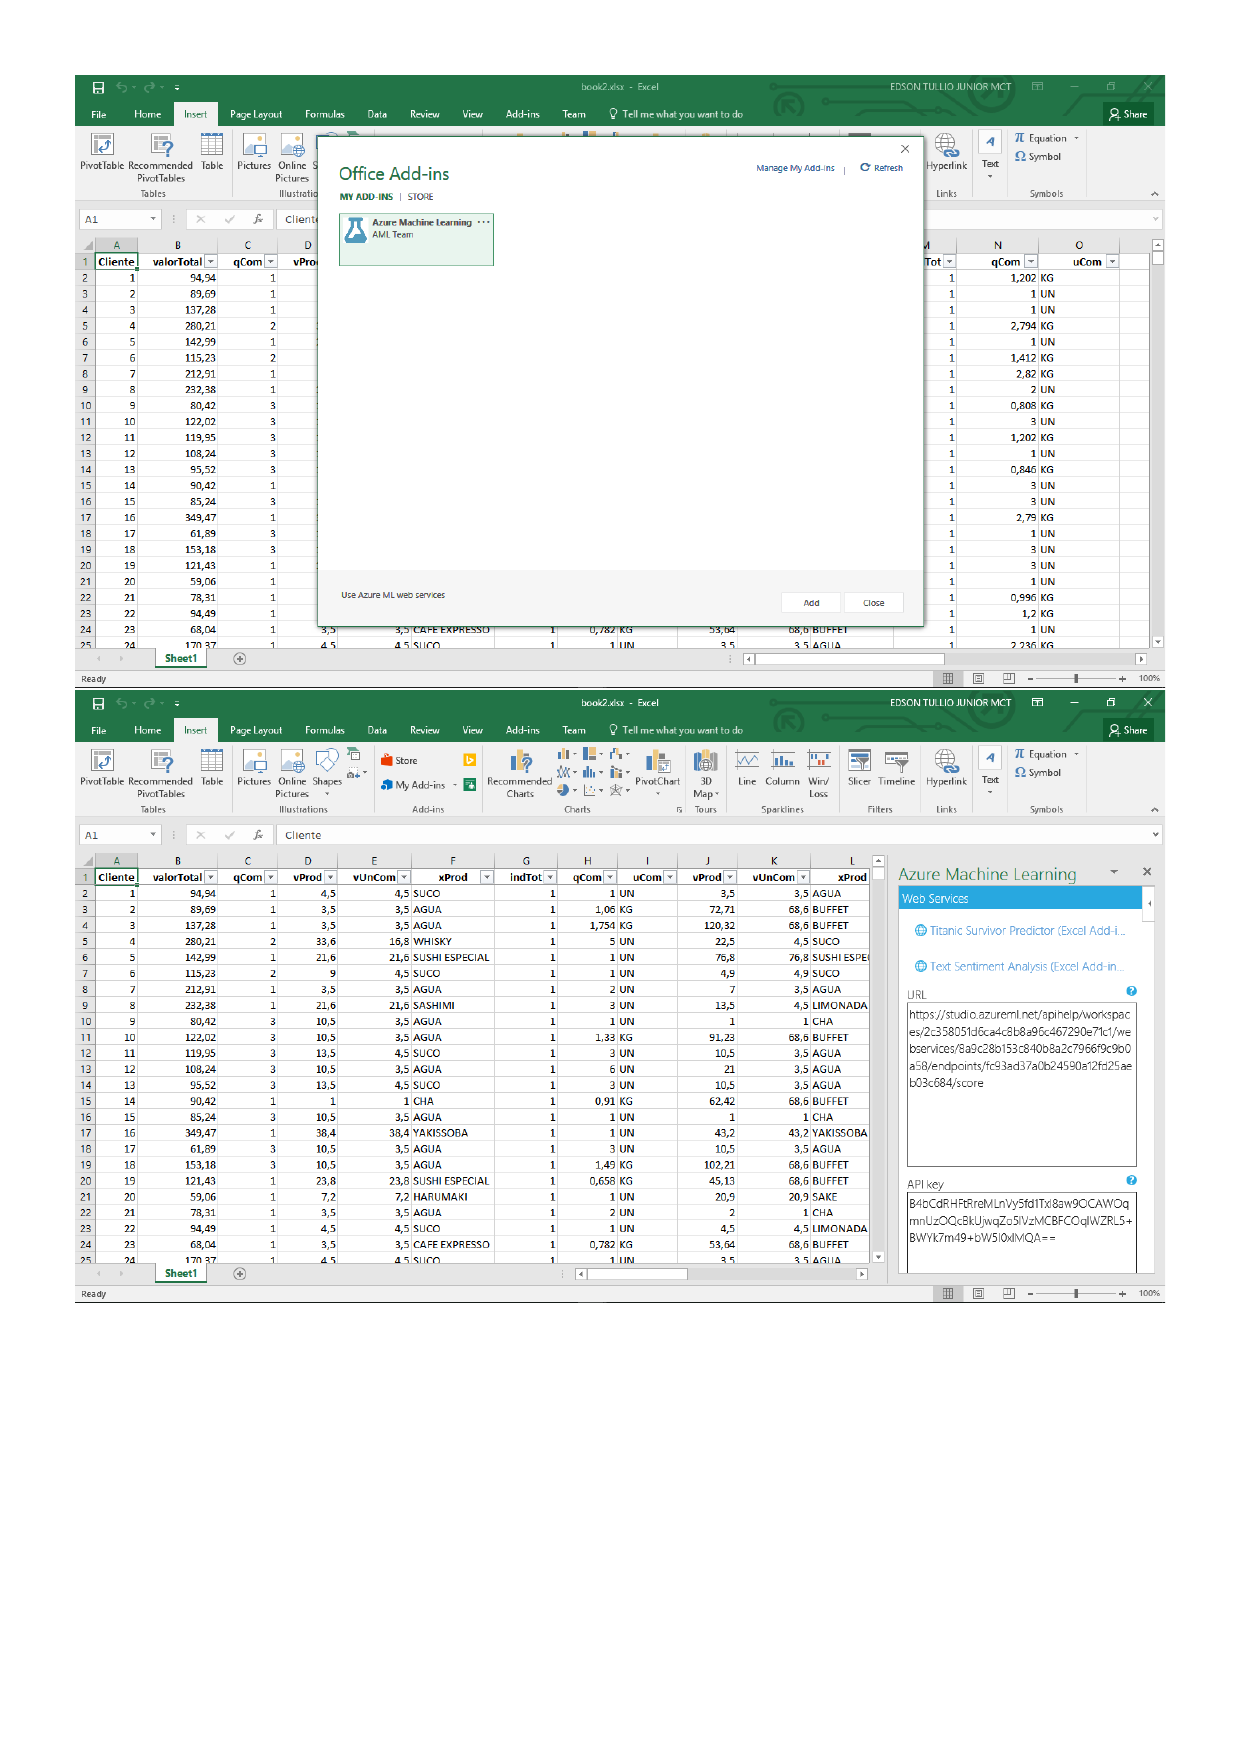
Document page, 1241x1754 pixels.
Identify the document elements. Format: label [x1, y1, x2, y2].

picture [75, 690, 1166, 1303]
picture [75, 75, 1166, 688]
